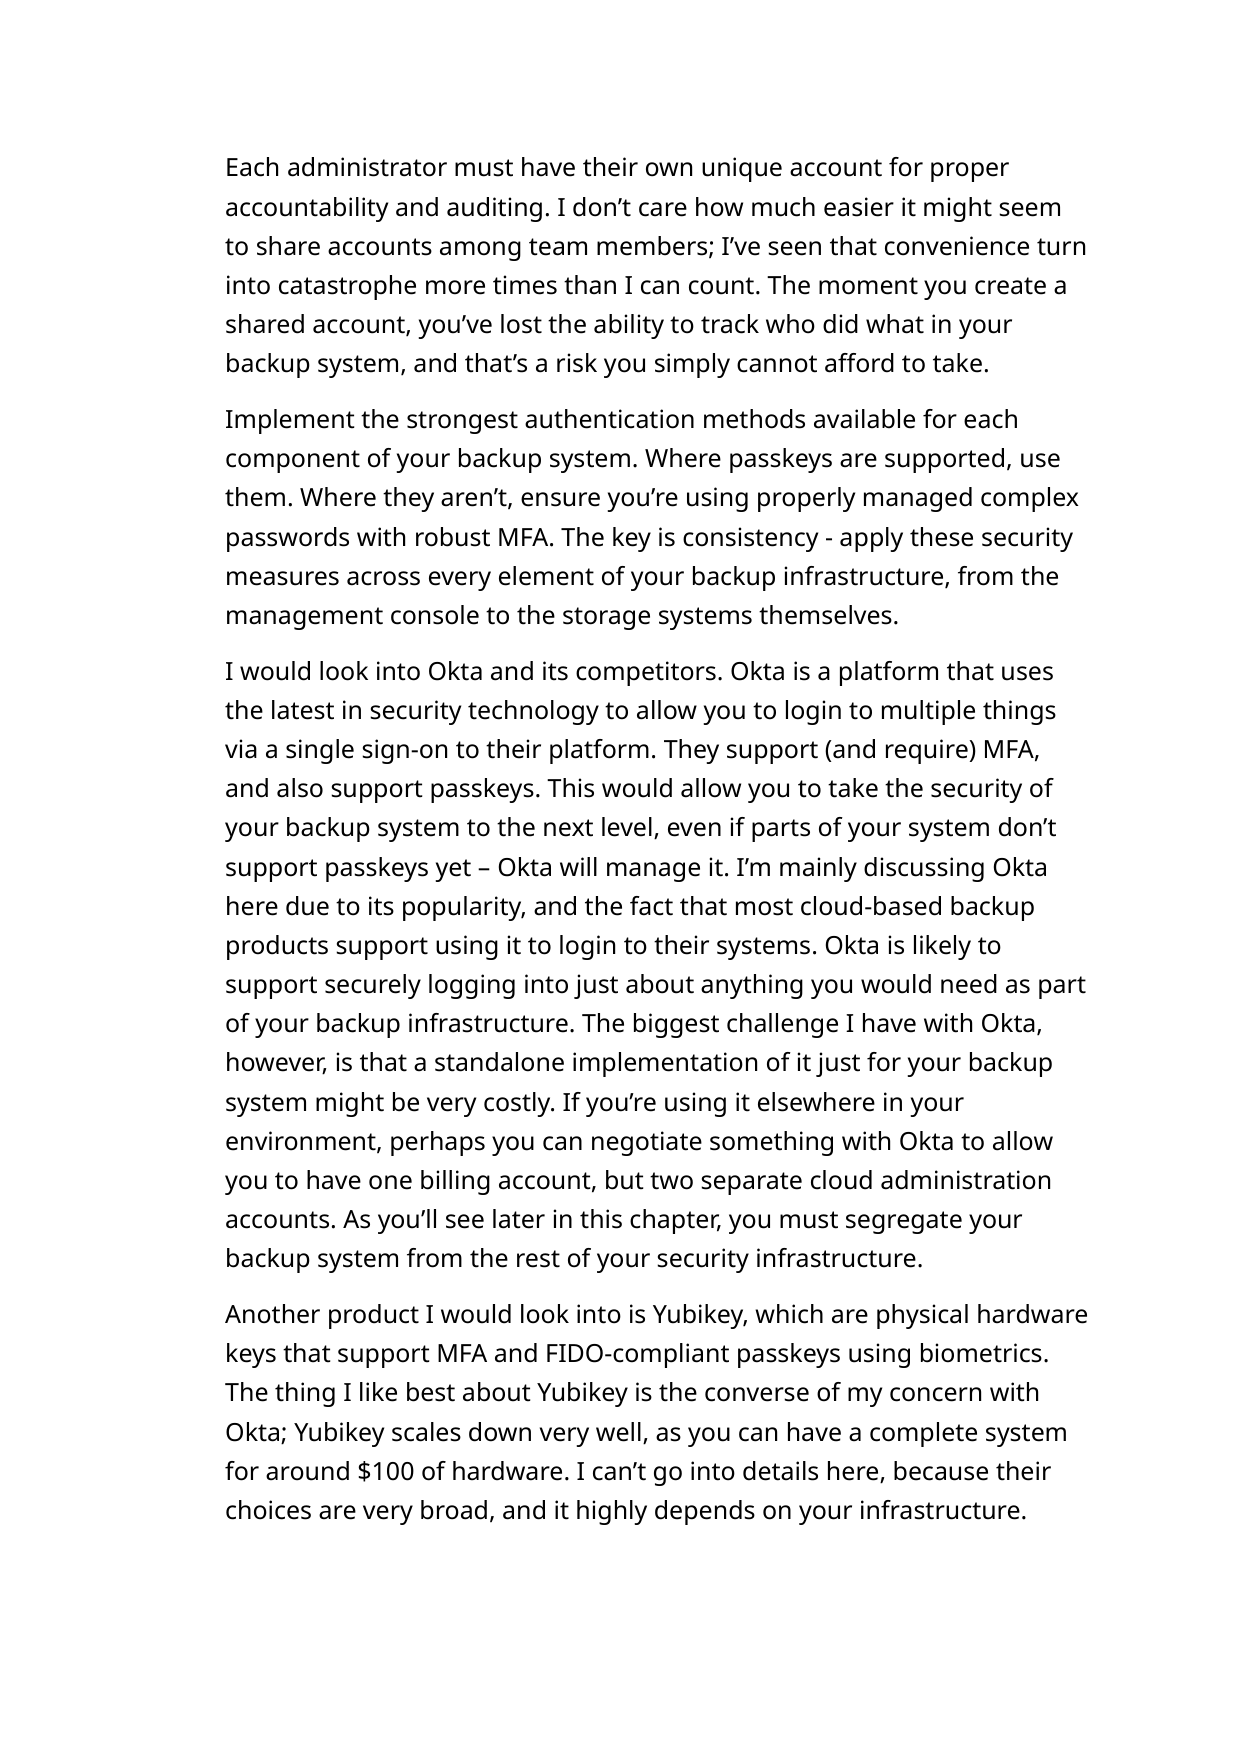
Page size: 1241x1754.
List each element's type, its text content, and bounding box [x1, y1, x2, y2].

text I would look into Okta and its competitors. Okta is a platform that uses the latest in security technology to allow you to login to multiple things via a single sign-on to their platform. They support (and require) MFA, and also support passkeys. This would allow you to take the security of your backup system to the next level, even if parts of your system don’t support passkeys yet – Okta will manage it. I’m mainly discussing Okta here due to its popularity, and the fact that most cloud-based backup products support using it to login to their systems. Okta is likely to support securely logging into just about anything you would need as part of your backup infrastructure. The biggest challenge I have with Okta, however, is that a standalone implementation of it just for your backup system might be very costly. If you’re using it elsewhere in your environment, perhaps you can negotiate something with Okta to allow you to have one billing account, but two separate cloud administration accounts. As you’ll see later in this chapter, you must segregate your backup system from the rest of your security infrastructure. [225, 653, 1090, 1275]
text Implement the strongest authentication methods available for each component of your backup system. Where passkeys are supported, use them. Where they aren’t, ensure you’re using properly managed complex passwords with robust MFA. The key is consistency - apply these security measures across every element of your backup infrastructure, from the management console to the storage systems themselves. [225, 402, 1090, 632]
text Each administrator must have their own unique account for proper accountability and auditing. I don’t care how much easier it might seem to share accounts among team members; I’ve seen that convenience turn into catastrophe more times than I can count. The moment you create a shared account, you’ve lost the ability to track who did what in your backup system, and that’s a risk you simply cannot afford to take. [225, 150, 1090, 380]
text Another product I would look into is Yubikey, which are physical hardware keys that support MFA and FIDO-compliant passkeys using biometrics. The thing I like best about Yubikey is the converse of my concern with Okta; Yubikey scales down very well, as you can have a complete system for around $100 of hardware. I can’t go into details here, because their choices are very broad, and it highly depends on your infrastructure. [225, 1297, 1090, 1527]
